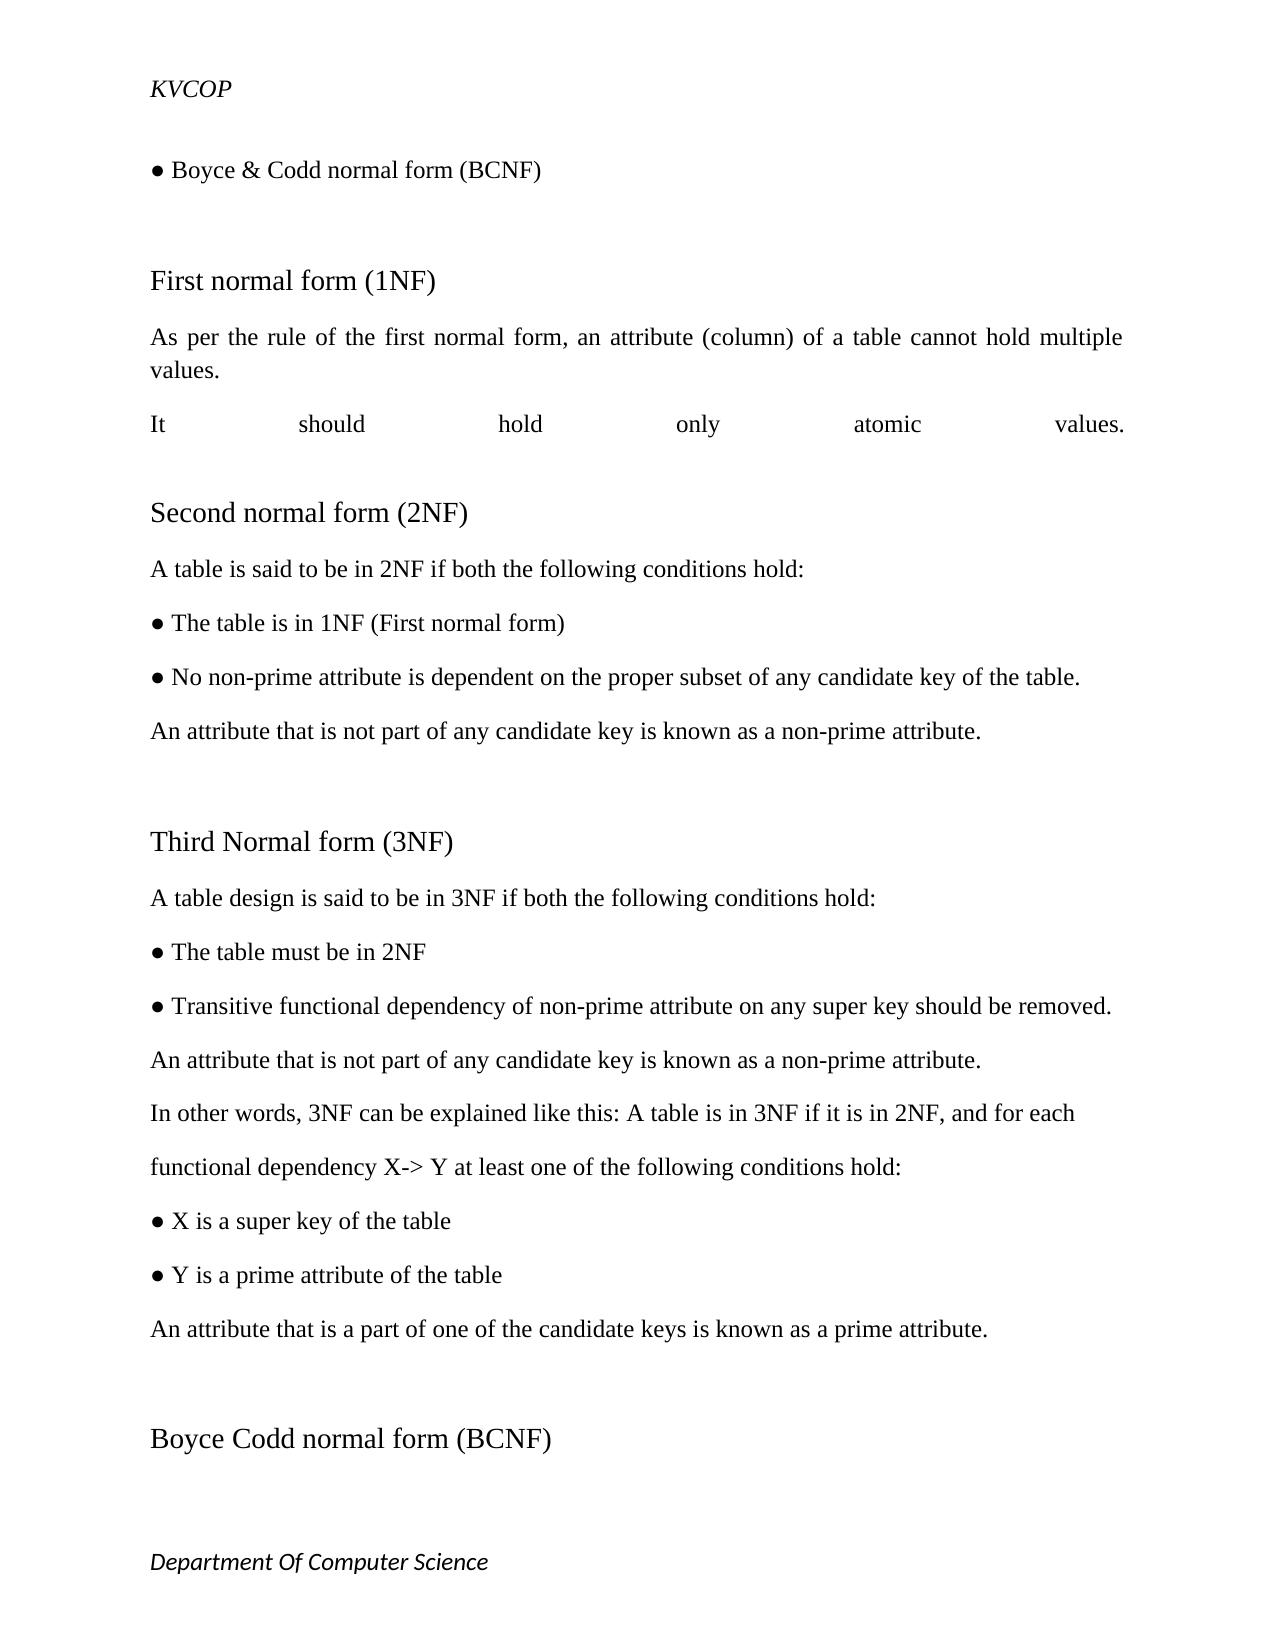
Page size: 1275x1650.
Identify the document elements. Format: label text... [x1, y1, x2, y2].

text ● Boyce & Codd normal form (BCNF) [150, 155, 1125, 184]
text Second normal form (2NF) [150, 495, 1125, 529]
text ● Transitive functional dependency of non-prime attribute on any super key should be removed. [150, 991, 1125, 1019]
text An attribute that is a part of one of the candidate keys is known as a prime attribute. [150, 1314, 1125, 1343]
text Boyce Codd normal form (BCNF) [150, 1422, 1125, 1455]
text As per the rule of the first normal form, an attribute (column) of a table cannot hold multiple values. [150, 322, 1125, 384]
text ● No non-prime attribute is dependent on the proper subset of any candidate key of the table. [150, 662, 1125, 691]
text It should hold only atomic values. [150, 409, 1125, 470]
text ● X is a super key of the table [150, 1206, 1125, 1235]
text functional dependency X-> Y at least one of the following conditions hold: [150, 1152, 1125, 1181]
text First normal form (1NF) [150, 263, 1125, 296]
text A table is said to be in 2NF if both the following conditions hold: [150, 554, 1125, 583]
text An attribute that is not part of any candidate key is known as a non-prime attribute. [150, 716, 1125, 745]
text ● The table is in 1NF (First normal form) [150, 608, 1125, 637]
text In other words, 3NF can be explained like this: A table is in 3NF if it is in 2NF, and for each [150, 1098, 1125, 1127]
text ● The table must be in 2NF [150, 937, 1125, 966]
text ● Y is a prime attribute of the table [150, 1260, 1125, 1289]
text Third Normal form (3NF) [150, 824, 1125, 857]
text An attribute that is not part of any candidate key is known as a non-prime attribute. [150, 1045, 1125, 1073]
text A table design is said to be in 3NF if both the following conditions hold: [150, 883, 1125, 912]
